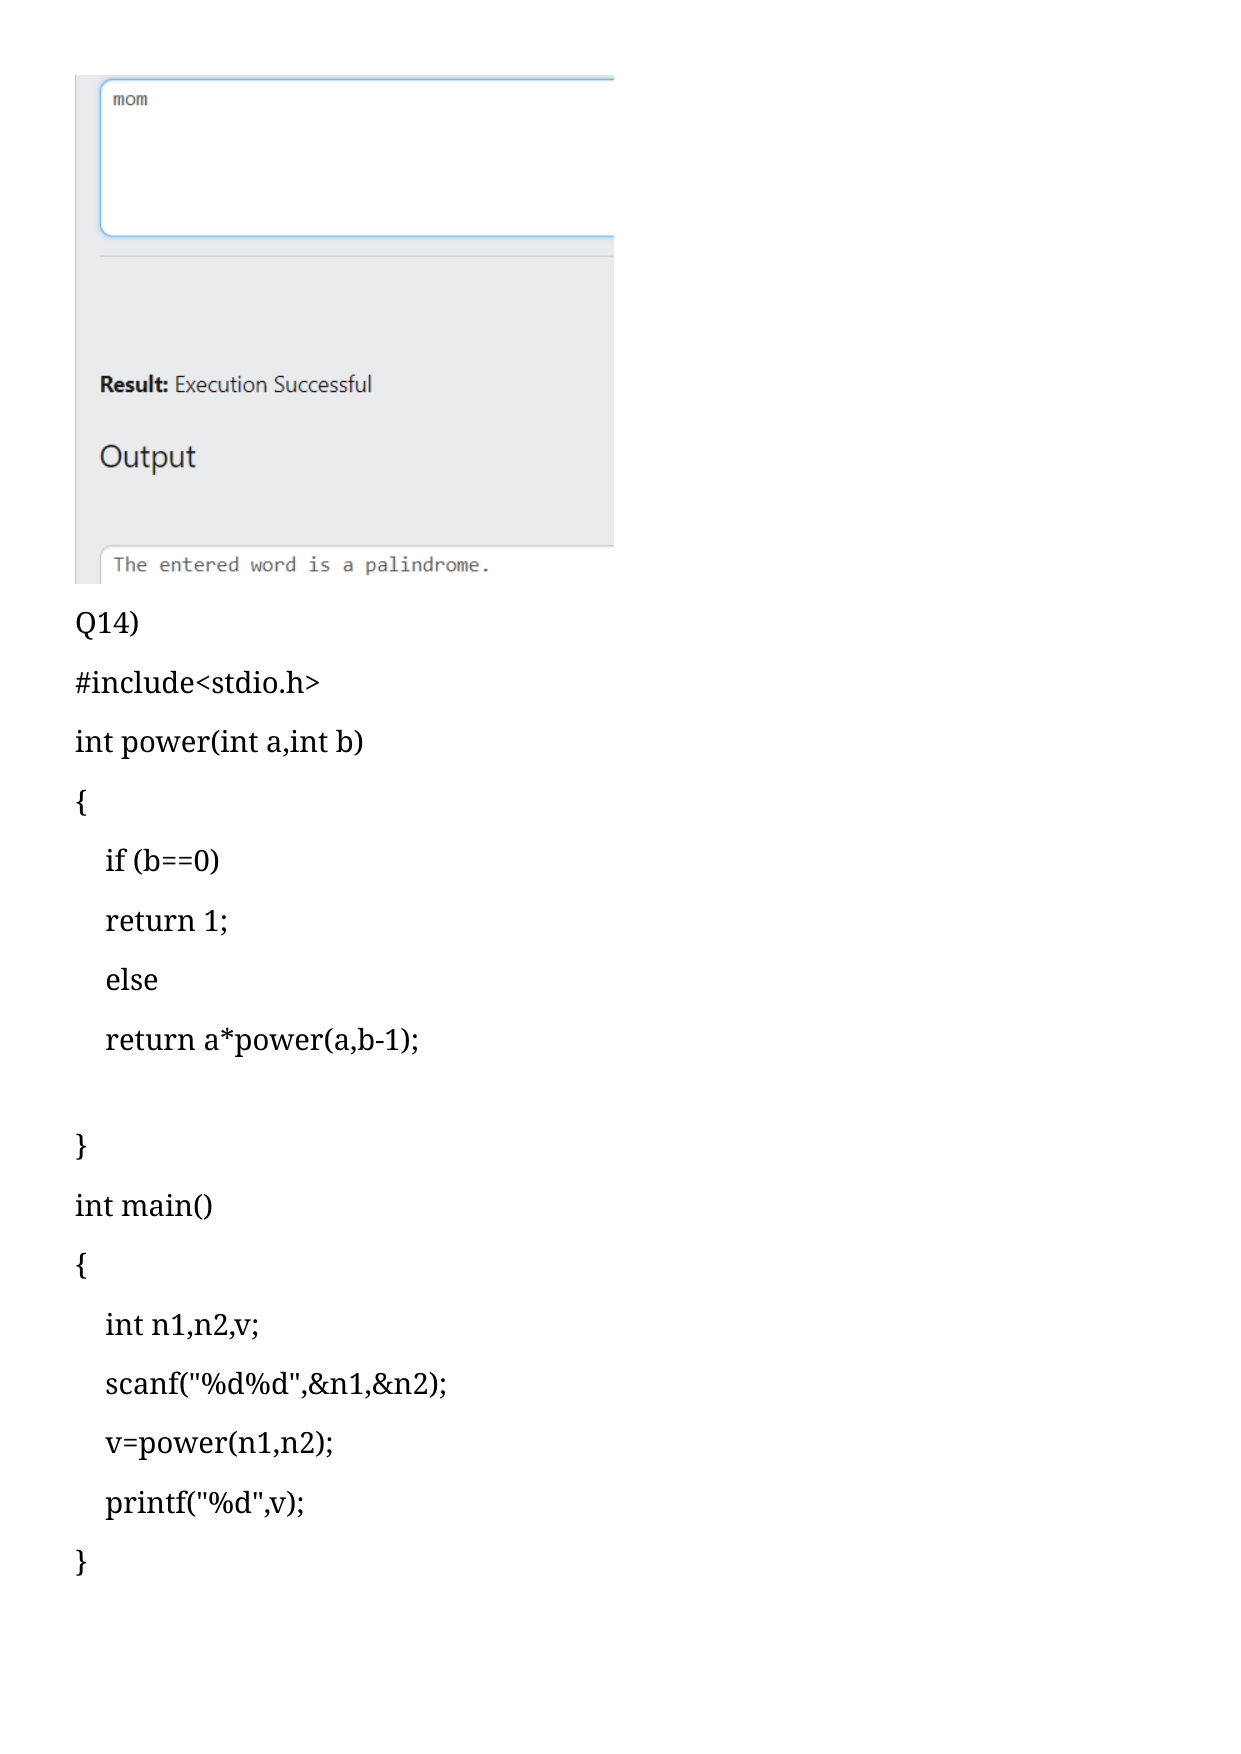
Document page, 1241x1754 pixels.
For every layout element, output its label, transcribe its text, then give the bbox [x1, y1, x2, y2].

text return a*power(a,b-1); [75, 1019, 1165, 1059]
text else [75, 959, 1165, 999]
text if (b==0) [75, 841, 1165, 880]
text int power(int a,int b) [75, 722, 1165, 761]
text return 1; [75, 900, 1165, 940]
text printf("%d",v); [75, 1482, 1165, 1522]
picture [75, 75, 614, 584]
text Q14) [75, 603, 1165, 642]
text } [75, 1542, 1165, 1581]
text scanf("%d%d",&n1,&n2); [75, 1363, 1165, 1403]
text #include<stdio.h> [75, 662, 1165, 702]
text int n1,n2,v; [75, 1304, 1165, 1343]
text { [75, 1244, 1165, 1284]
text { [75, 781, 1165, 821]
text v=power(n1,n2); [75, 1423, 1165, 1462]
text } [75, 1125, 1165, 1165]
text int main() [75, 1185, 1165, 1224]
